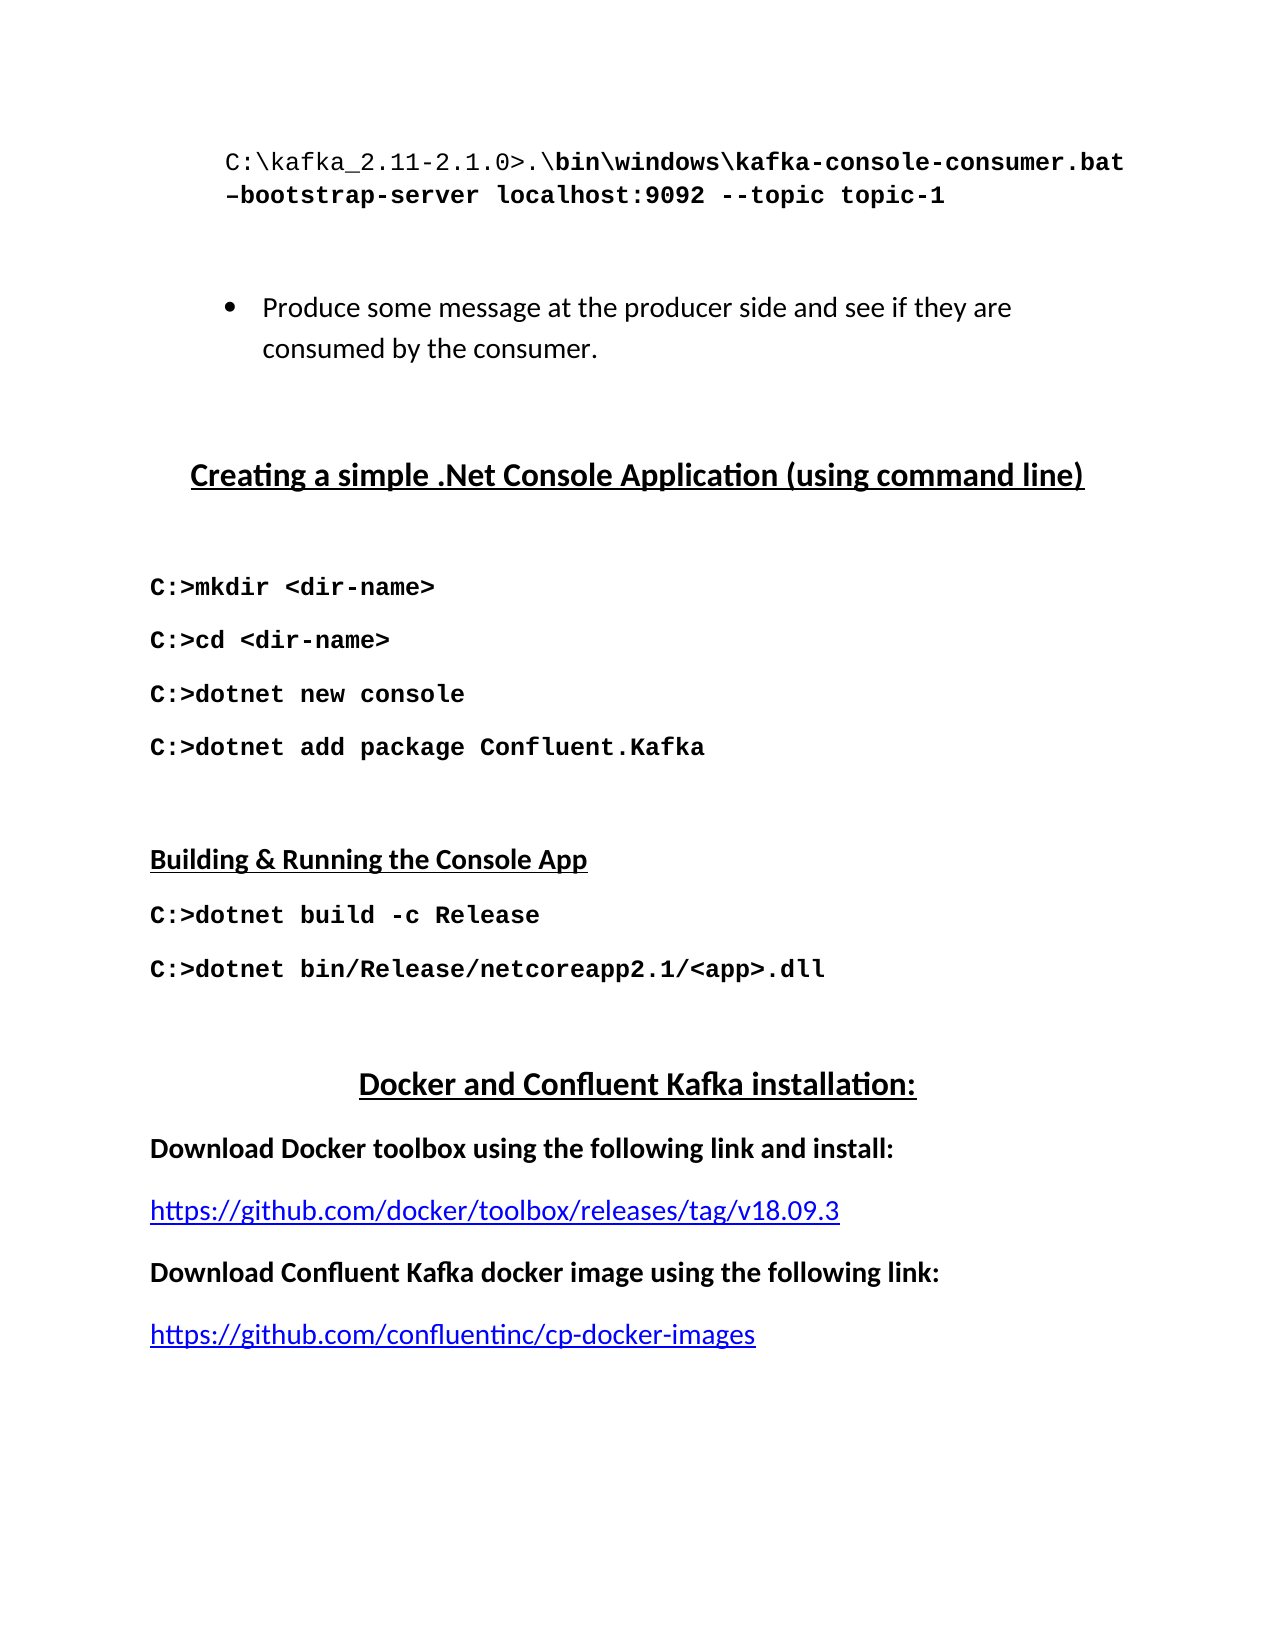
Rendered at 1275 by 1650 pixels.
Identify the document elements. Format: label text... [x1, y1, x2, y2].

text Creating a simple .Net Console Application (using command line) [150, 454, 1125, 494]
text Download Docker toolbox using the following link and install: [150, 1131, 1125, 1166]
text https://github.com/confluentinc/cp-docker-images [150, 1316, 1125, 1352]
text Building & Running the Console App [150, 841, 1125, 877]
text Download Confluent Kafka docker image using the following link: [150, 1254, 1125, 1290]
text C:\kafka_2.11-2.1.0>.\bin\windows\kafka-console-consumer.bat –bootstrap-server localhost:9092 --topic topic-1 [225, 150, 1125, 211]
list Produce some message at the producer side and see if they are consumed by the consumer. [225, 289, 1125, 366]
text C:>dotnet bin/Release/netcoreapp2.1/<app>.dll [150, 956, 1125, 985]
text https://github.com/docker/toolbox/releases/tag/v18.09.3 [150, 1192, 1125, 1228]
text C:>mkdir <dir-name> [150, 574, 1125, 603]
text C:>cd <dir-name> [150, 628, 1125, 656]
text C:>dotnet add package Confluent.Kafka [150, 734, 1125, 763]
text Docker and Confluent Kafka installation: [150, 1063, 1125, 1104]
text C:>dotnet build -c Release [150, 903, 1125, 931]
text C:>dotnet new console [150, 681, 1125, 709]
